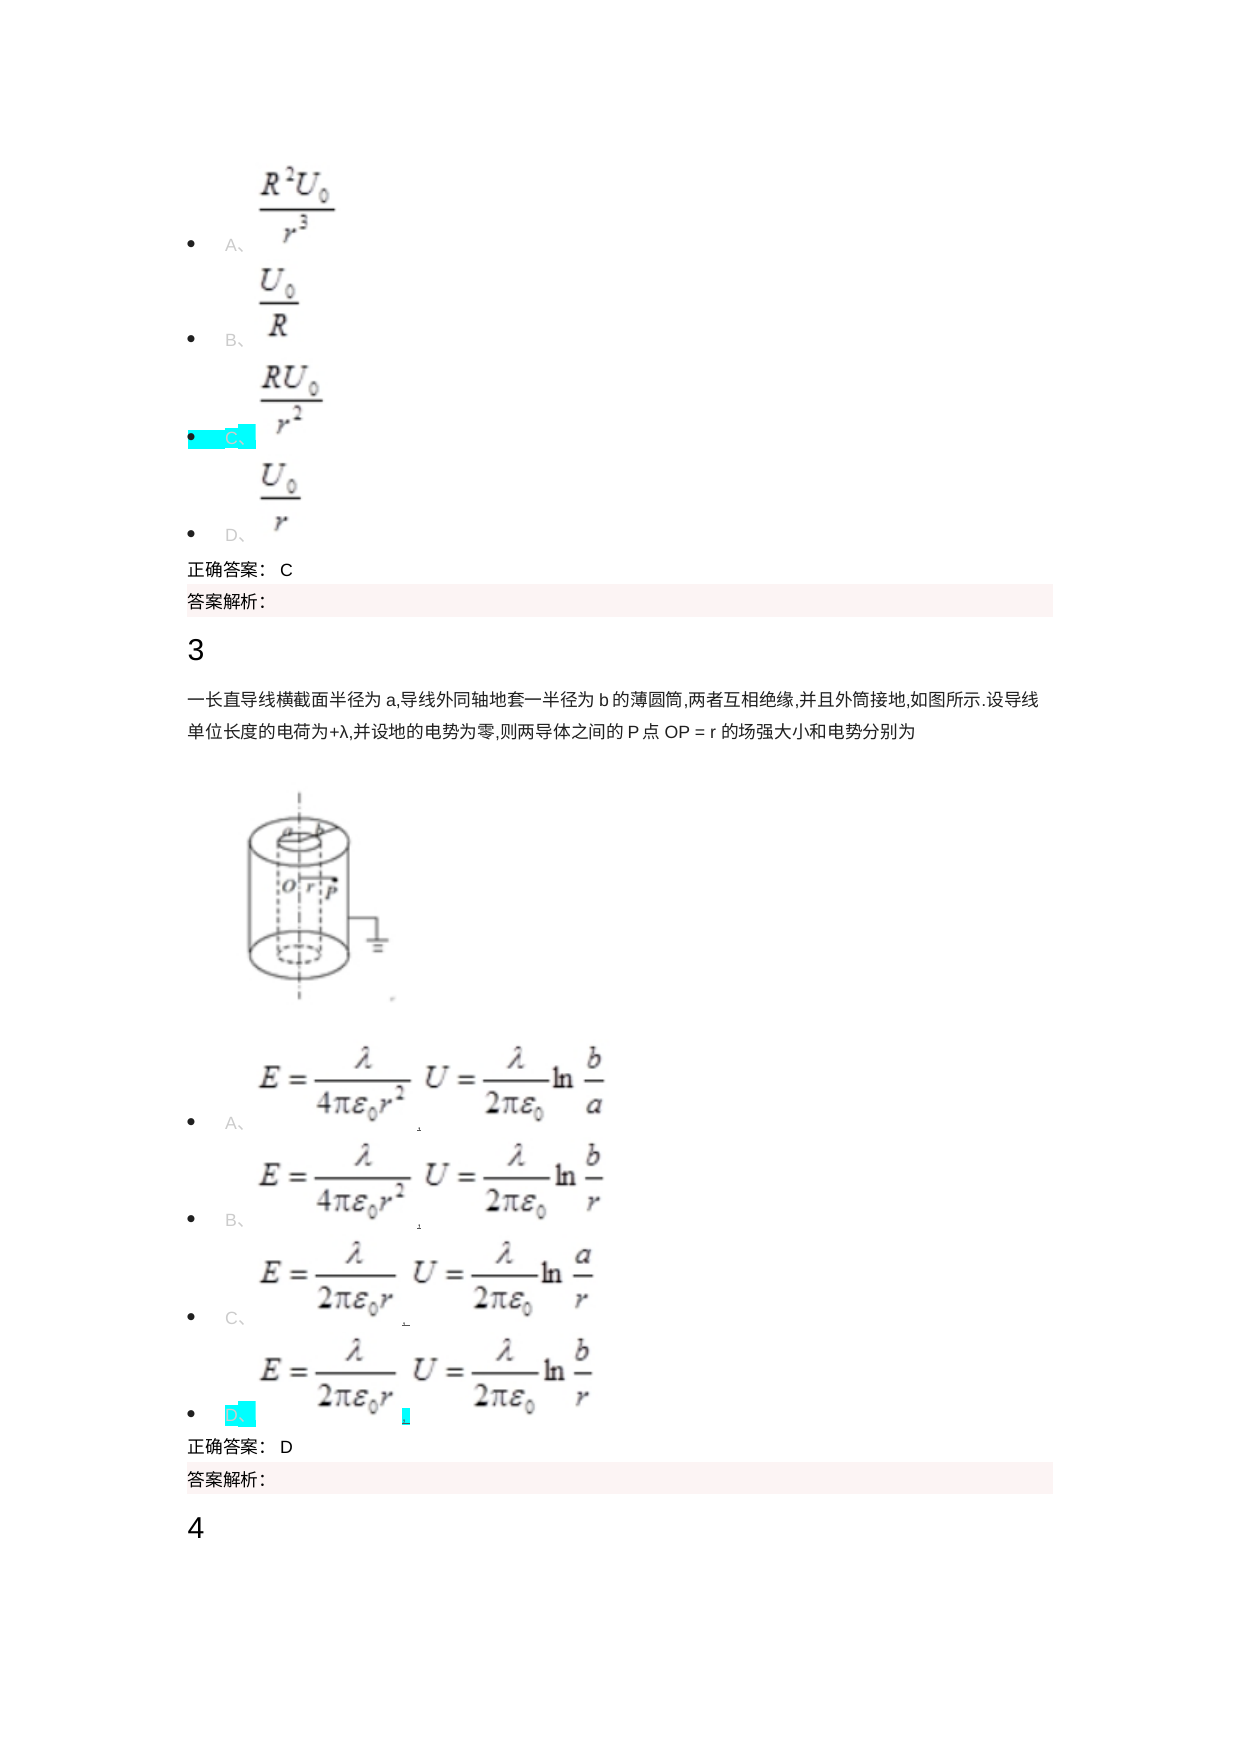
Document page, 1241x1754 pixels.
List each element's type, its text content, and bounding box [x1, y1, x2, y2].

text 答案解析： [187, 584, 1053, 617]
picture [255, 1234, 402, 1322]
picture [421, 1039, 610, 1127]
picture [254, 259, 307, 342]
text 一长直导线横截面半径为a,导线外同轴地套一半径为b的薄圆筒,两者互相绝缘,并且外筒接地,如图所示.设导线单位长度的电荷为+λ,并设地的电势为零,则两导体之间的P点 OP = r 的场强大小和电势分别为 [187, 682, 1053, 1039]
picture [255, 357, 331, 440]
list B、 [187, 259, 1053, 357]
text 4 [187, 1494, 1053, 1559]
picture [410, 1234, 599, 1322]
picture [254, 1039, 417, 1127]
text 3 [187, 617, 1053, 682]
picture [410, 1332, 598, 1420]
text 正确答案： D [187, 1429, 1053, 1462]
picture [255, 454, 308, 537]
picture [421, 1137, 609, 1225]
picture [187, 756, 414, 1031]
picture [254, 1137, 417, 1225]
text 正确答案： C [187, 552, 1053, 584]
text 答案解析： [187, 1462, 1053, 1494]
list D、 [187, 454, 1053, 552]
list A、 [187, 162, 1053, 259]
picture [255, 1332, 402, 1420]
picture [254, 162, 341, 249]
list C、 [187, 357, 1053, 454]
